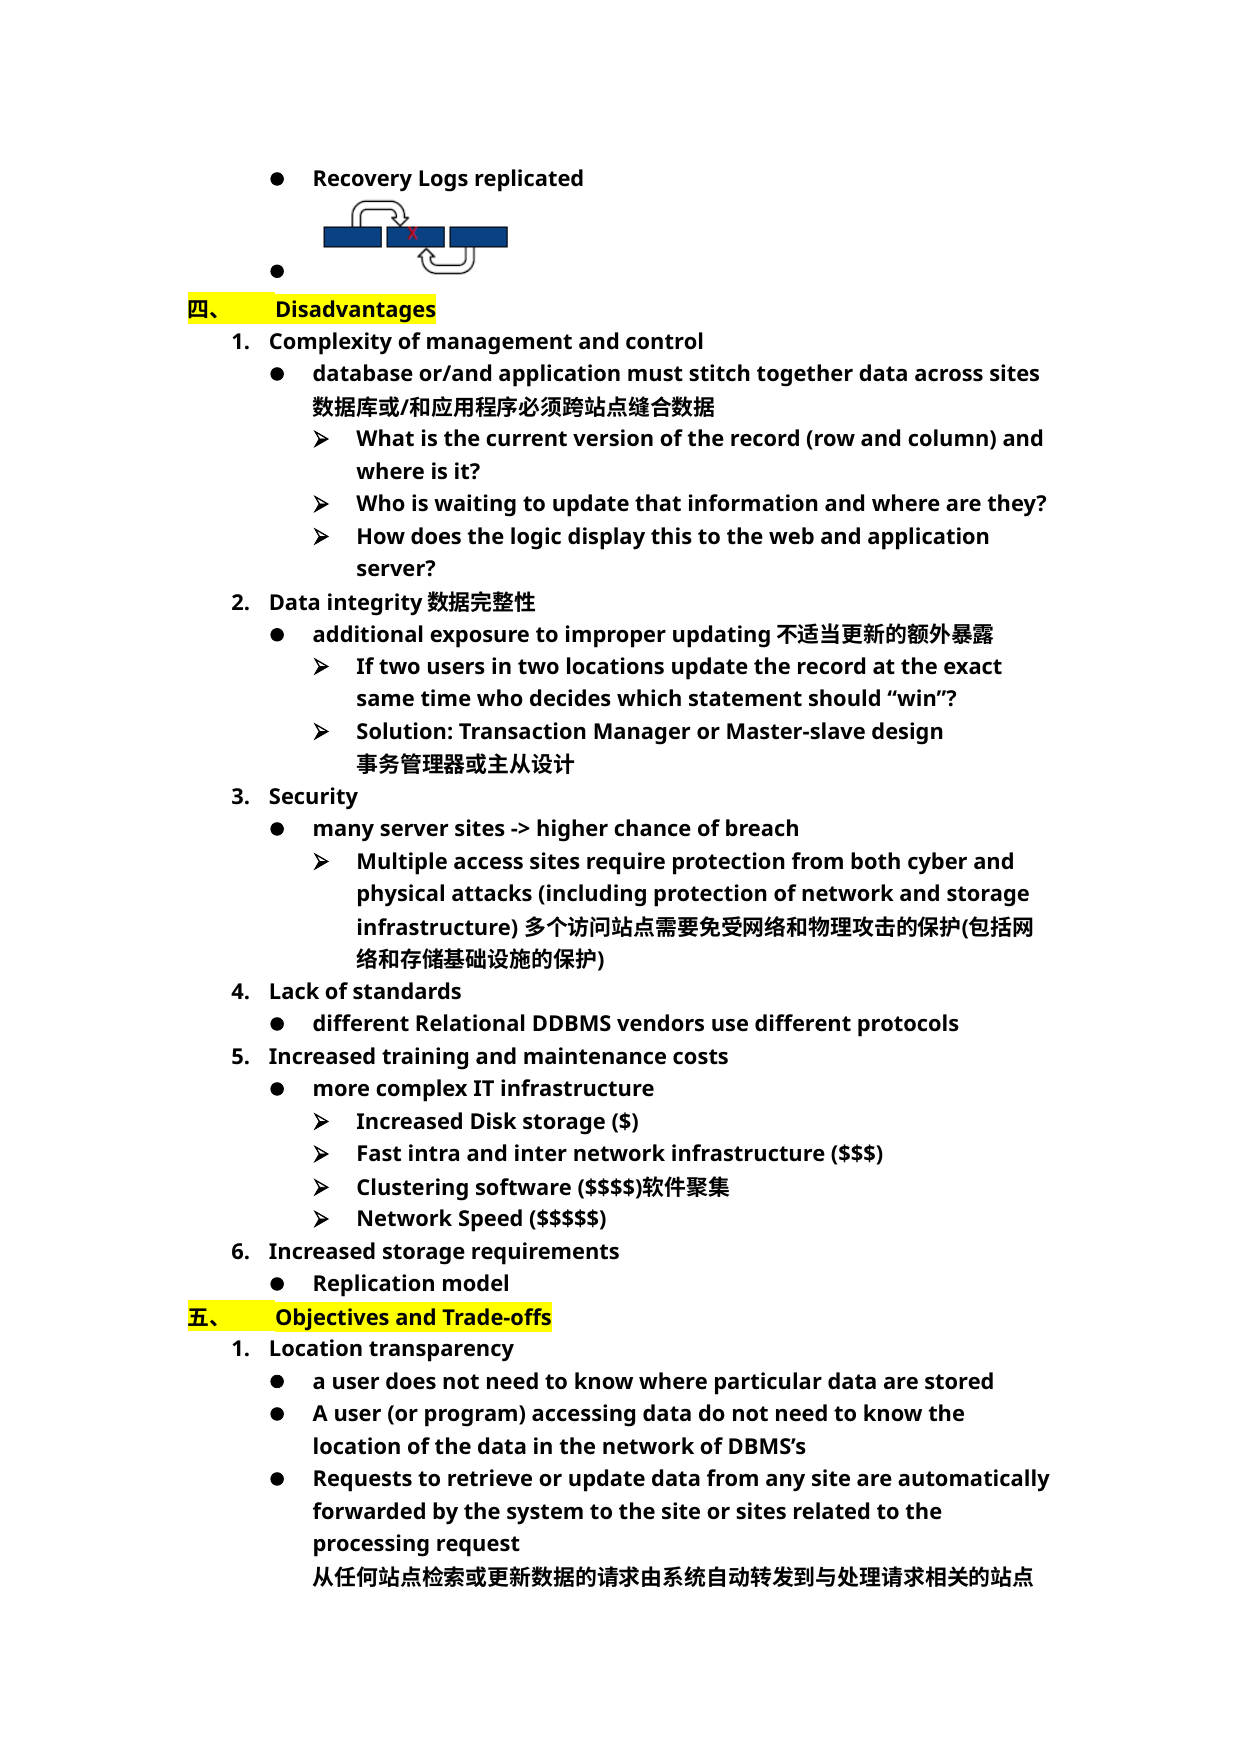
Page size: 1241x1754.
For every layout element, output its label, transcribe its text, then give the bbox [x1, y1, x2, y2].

list Recovery Logs replicated [269, 162, 1053, 194]
list Complexity of management and control [231, 324, 1053, 357]
list Location transparency [231, 1332, 1053, 1364]
list Disadvantages [275, 292, 1053, 324]
list If two users in two locations update the record at the exact same time who decides which statement should “win”? [312, 649, 1053, 714]
list Fast intra and inter network infrastructure ($$$) [312, 1137, 1053, 1169]
list How does the logic display this to the web and application server? [312, 519, 1053, 584]
list Increased training and maintenance costs [231, 1039, 1053, 1072]
list Replication model [269, 1267, 1053, 1299]
list a user does not need to know where particular data are stored [269, 1364, 1053, 1397]
list Data integrity数据完整性 [231, 584, 1053, 617]
picture [312, 194, 523, 279]
list Requests to retrieve or update data from any site are automatically forwarded by the system to the site or sites related to the processing request [269, 1462, 1053, 1559]
list A user (or program) accessing data do not need to know the location of the data in the network of DBMS’s [269, 1397, 1053, 1462]
list 数据库或/和应用程序必须跨站点缝合数据 [312, 389, 1053, 422]
list additional exposure to improper updating不适当更新的额外暴露 [269, 617, 1053, 649]
list Who is waiting to update that information and where are they? [312, 487, 1053, 519]
list Security [231, 779, 1053, 812]
list Increased storage requirements [231, 1234, 1053, 1267]
list database or/and application must stitch together data across sites [269, 357, 1053, 389]
list 事务管理器或主从设计 [356, 747, 1053, 779]
list Multiple access sites require protection from both cyber and physical attacks (including protection of network and storage infrastructure) 多个访问站点需要免受网络和物理攻击的保护(包括网络和存储基础设施的保护) [312, 844, 1053, 974]
list more complex IT infrastructure [269, 1072, 1053, 1104]
list Lack of standards [231, 974, 1053, 1007]
list Network Speed ($$$$$) [312, 1202, 1053, 1234]
list Clustering software ($$$$)软件聚集 [312, 1169, 1053, 1202]
list Increased Disk storage ($) [312, 1104, 1053, 1137]
list different Relational DDBMS vendors use different protocols [269, 1007, 1053, 1039]
list Objectives and Trade-offs [187, 1299, 1053, 1332]
list Solution: Transaction Manager or Master-slave design [312, 714, 1053, 747]
list 从任何站点检索或更新数据的请求由系统自动转发到与处理请求相关的站点 [312, 1559, 1053, 1592]
list What is the current version of the record (row and column) and where is it? [312, 422, 1053, 487]
list many server sites -> higher chance of breach [269, 812, 1053, 844]
